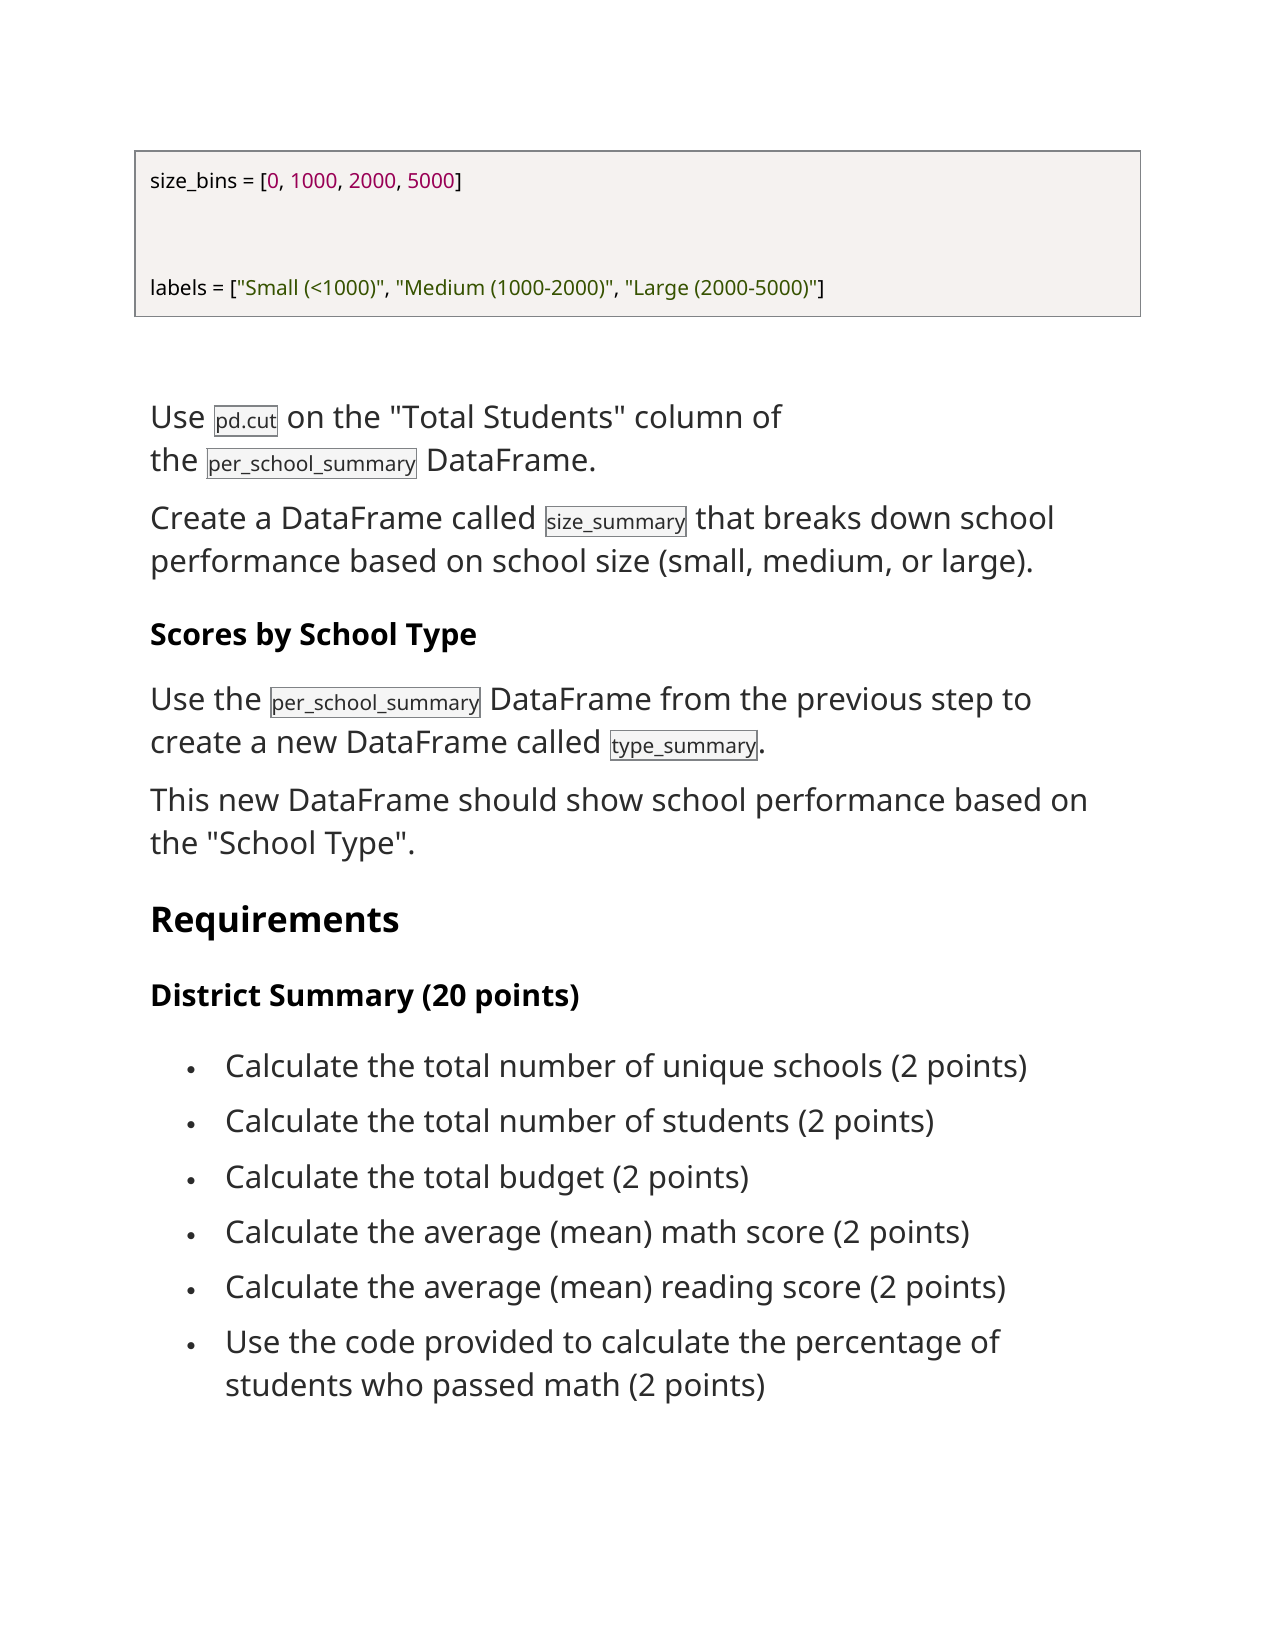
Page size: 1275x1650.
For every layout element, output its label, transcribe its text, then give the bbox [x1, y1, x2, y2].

text District Summary (20 points) [150, 974, 1125, 1015]
text This new DataFrame should show school performance based on the "School Type". [150, 778, 1125, 863]
list Calculate the total budget (2 points) [187, 1154, 1125, 1197]
text labels = ["Small (<1000)", "Medium (1000-2000)", "Large (2000-5000)"] [136, 257, 1140, 316]
list Calculate the average (mean) reading score (2 points) [187, 1265, 1125, 1307]
text Use the per_school_summary DataFrame from the previous step to create a new DataFrame called type_summary. [150, 677, 1125, 762]
text Use pd.cut on the "Total Students" column of the per_school_summary DataFrame. [150, 395, 1125, 481]
list Use the code provided to calculate the percentage of students who passed math (2 points) [187, 1320, 1125, 1405]
list Calculate the total number of students (2 points) [187, 1099, 1125, 1142]
text Requirements [150, 894, 1125, 943]
list Calculate the total number of unique schools (2 points) [187, 1044, 1125, 1087]
text Create a DataFrame called size_summary that breaks down school performance based on school size (small, medium, or large). [150, 496, 1125, 581]
text size_bins = [0, 1000, 2000, 5000] [136, 152, 1140, 194]
text Scores by School Type [150, 613, 1125, 654]
list Calculate the average (mean) math score (2 points) [187, 1210, 1125, 1252]
